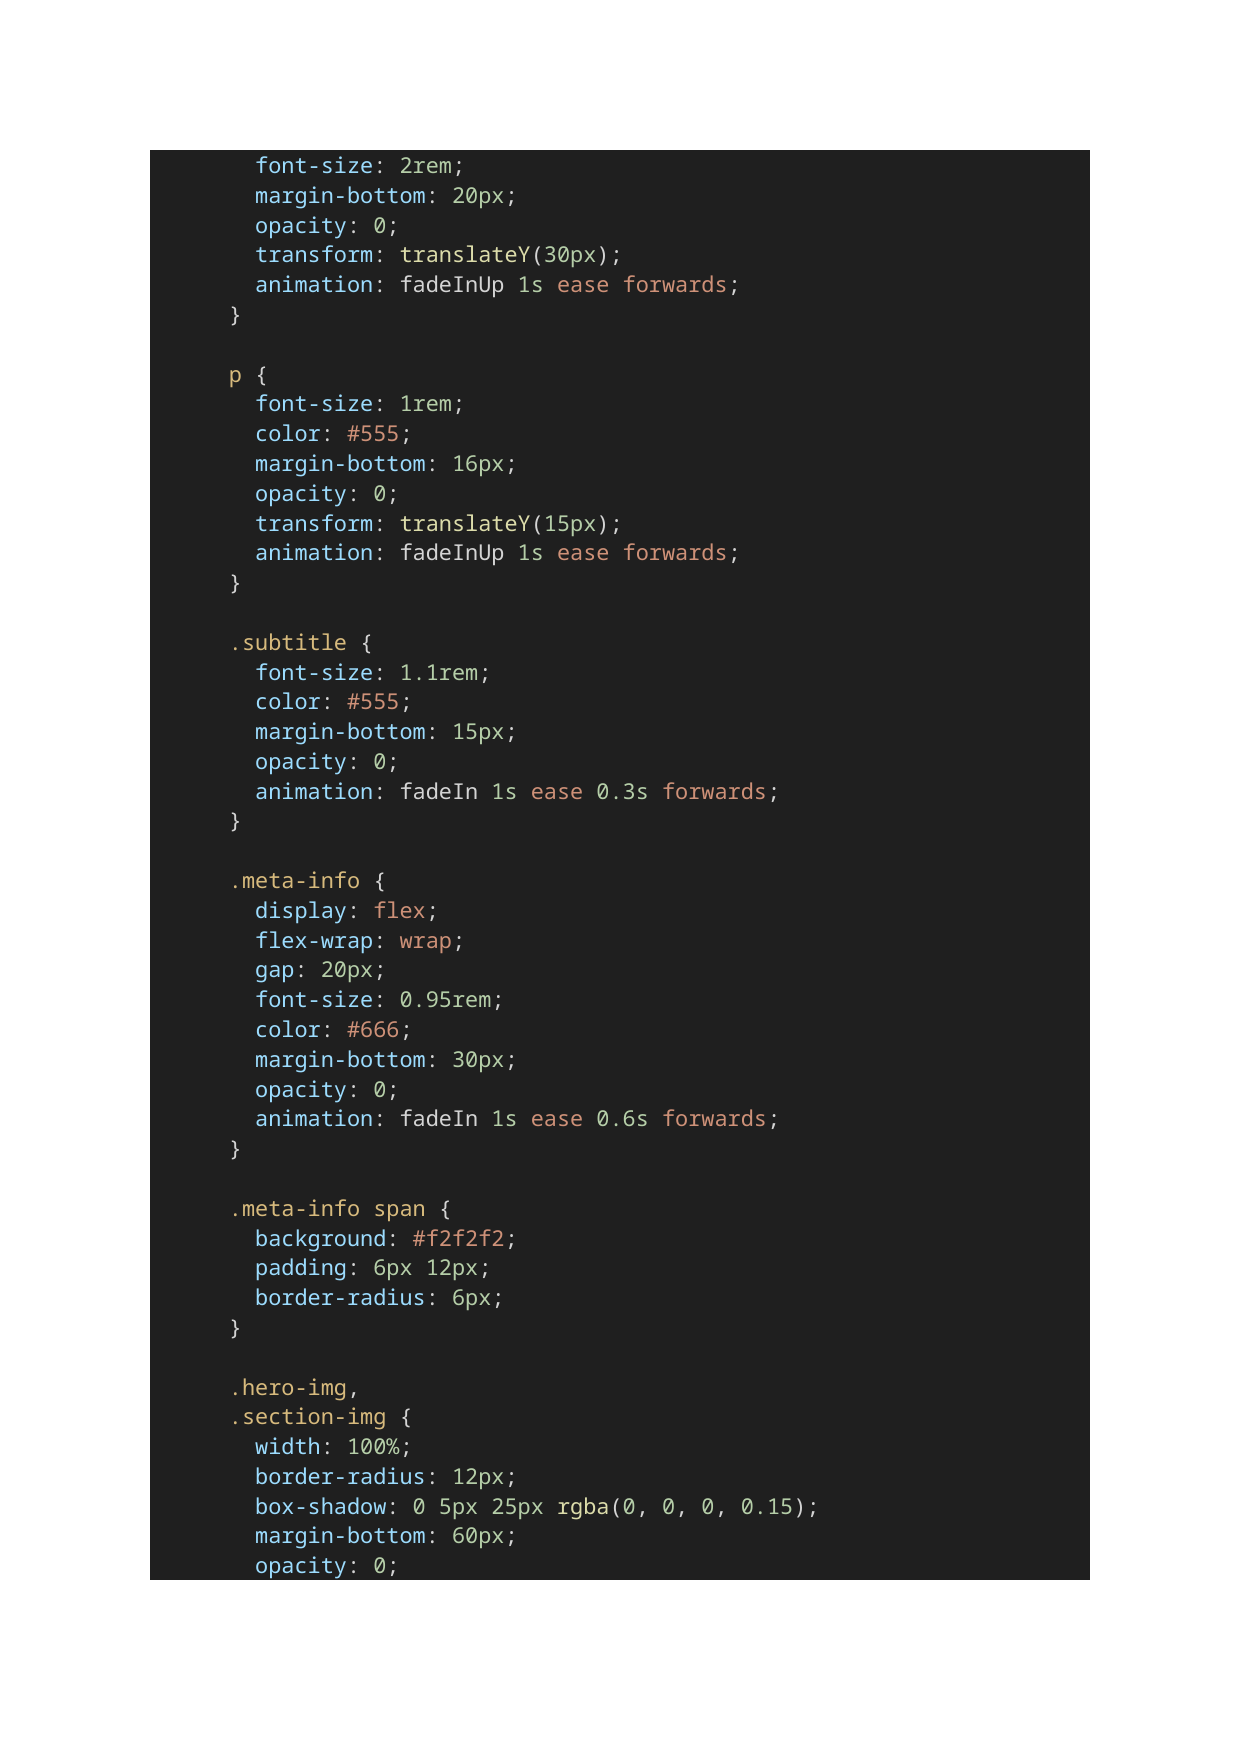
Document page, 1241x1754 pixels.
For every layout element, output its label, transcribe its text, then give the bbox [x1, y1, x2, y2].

text .subtitle { [150, 627, 1090, 656]
text border-radius: 6px; [150, 1282, 1090, 1312]
text animation: fadeInUp 1s ease forwards; [150, 537, 1090, 567]
text border-radius: 12px; [150, 1461, 1090, 1491]
text margin-bottom: 15px; [150, 716, 1090, 746]
text .section-img { [150, 1401, 1090, 1431]
text } [150, 299, 1090, 329]
text animation: fadeIn 1s ease 0.3s forwards; [150, 776, 1090, 805]
text color: #555; [150, 418, 1090, 448]
text box-shadow: 0 5px 25px rgba(0, 0, 0, 0.15); [150, 1491, 1090, 1520]
text color: #555; [150, 686, 1090, 716]
text display: flex; [150, 895, 1090, 924]
text width: 100%; [150, 1431, 1090, 1461]
text background: #f2f2f2; [150, 1222, 1090, 1252]
text opacity: 0; [150, 1550, 1090, 1580]
text } [150, 1133, 1090, 1163]
text margin-bottom: 60px; [150, 1520, 1090, 1550]
text color: #666; [150, 1014, 1090, 1044]
text } [150, 567, 1090, 597]
text .meta-info { [150, 865, 1090, 895]
text margin-bottom: 30px; [150, 1044, 1090, 1073]
text transform: translateY(30px); [150, 239, 1090, 269]
text font-size: 1rem; [150, 388, 1090, 418]
text opacity: 0; [150, 478, 1090, 507]
text font-size: 1.1rem; [150, 656, 1090, 686]
text padding: 6px 12px; [150, 1252, 1090, 1282]
text margin-bottom: 16px; [150, 448, 1090, 478]
text opacity: 0; [150, 746, 1090, 776]
text animation: fadeInUp 1s ease forwards; [150, 269, 1090, 299]
text opacity: 0; [150, 1073, 1090, 1103]
text gap: 20px; [150, 954, 1090, 984]
text } [150, 1312, 1090, 1342]
text } [150, 805, 1090, 835]
text animation: fadeIn 1s ease 0.6s forwards; [150, 1103, 1090, 1133]
text flex-wrap: wrap; [150, 924, 1090, 954]
text .hero-img, [150, 1371, 1090, 1401]
text font-size: 0.95rem; [150, 984, 1090, 1014]
text transform: translateY(15px); [150, 507, 1090, 537]
text opacity: 0; [150, 209, 1090, 239]
text margin-bottom: 20px; [150, 180, 1090, 209]
text p { [150, 358, 1090, 388]
text .meta-info span { [150, 1193, 1090, 1222]
text font-size: 2rem; [150, 150, 1090, 180]
